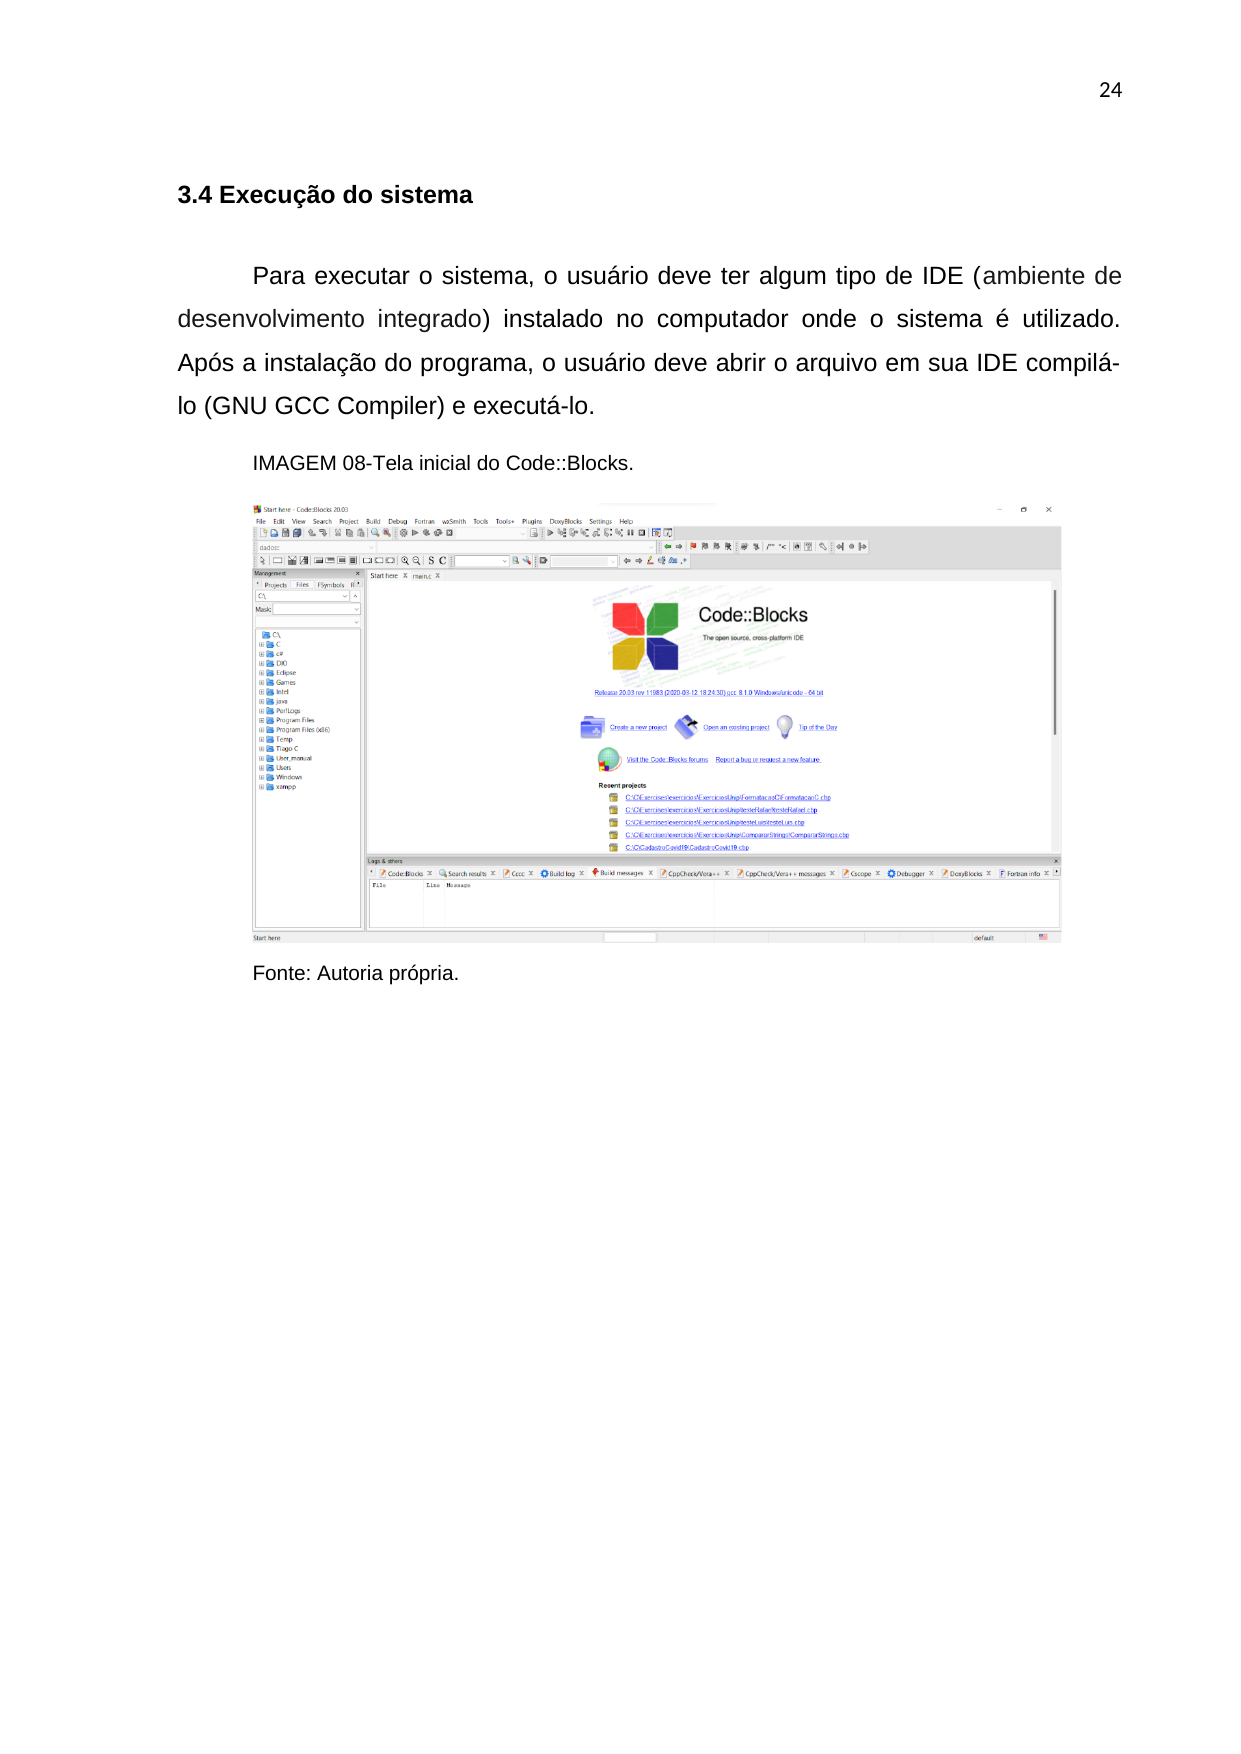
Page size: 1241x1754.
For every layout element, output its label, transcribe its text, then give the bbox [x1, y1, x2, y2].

text 3.4 Execução do sistema [177, 180, 1122, 209]
text Para executar o sistema, o usuário deve ter algum tipo de IDE (ambiente de desenvolvimento integrado) instalado no computador onde o sistema é utilizado. Após a instalação do programa, o usuário deve abrir o arquivo em sua IDE compilá-lo (GNU GCC Compiler) e executá-lo. [177, 261, 1122, 419]
text IMAGEM 08-Tela inicial do Code::Blocks. [177, 451, 1122, 474]
text Fonte: Autoria própria. [177, 961, 1122, 985]
picture [252, 503, 1062, 943]
